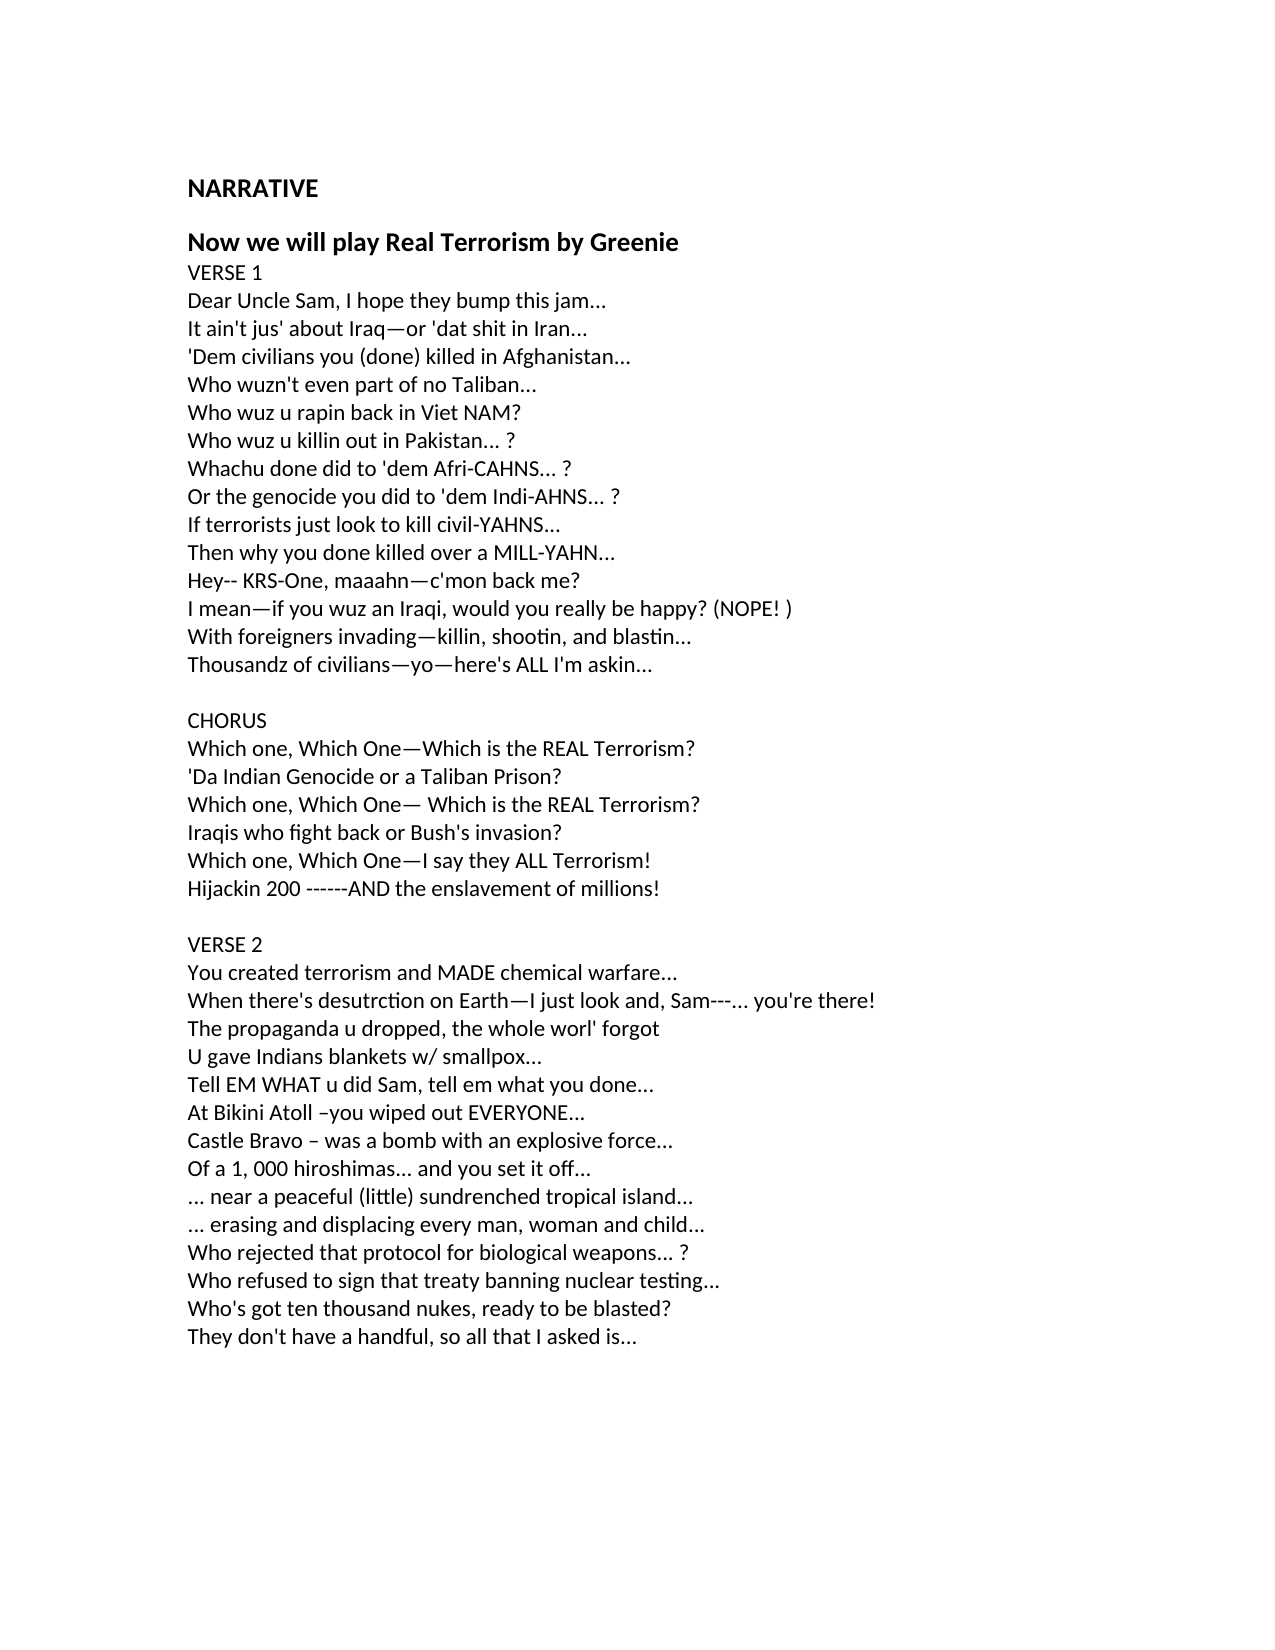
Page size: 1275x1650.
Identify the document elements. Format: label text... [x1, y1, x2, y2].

text Of a 1, 000 hiroshimas... and you set it off... [187, 1154, 1087, 1182]
subtitle NARRATIVE [187, 171, 1087, 204]
text Whachu done did to 'dem Afri-CAHNS... ? [187, 454, 1087, 482]
text Thousandz of civilians—yo—here's ALL I'm askin... [187, 650, 1087, 678]
text Or the genocide you did to 'dem Indi-AHNS... ? [187, 482, 1087, 510]
text 'Da Indian Genocide or a Taliban Prison? [187, 762, 1087, 790]
text CHORUS [187, 706, 1087, 734]
text U gave Indians blankets w/ smallpox... [187, 1042, 1087, 1070]
text They don't have a handful, so all that I asked is... [187, 1322, 1087, 1351]
text I mean—if you wuz an Iraqi, would you really be happy? (NOPE! ) [187, 594, 1087, 622]
text Dear Uncle Sam, I hope they bump this jam... [187, 286, 1087, 314]
subtitle Now we will play Real Terrorism by Greenie [187, 225, 1087, 258]
text 'Dem civilians you (done) killed in Afghanistan... [187, 342, 1087, 370]
text Which one, Which One—I say they ALL Terrorism! [187, 846, 1087, 874]
text Castle Bravo – was a bomb with an explosive force... [187, 1126, 1087, 1154]
text Who rejected that protocol for biological weapons... ? [187, 1238, 1087, 1266]
text Tell EM WHAT u did Sam, tell em what you done... [187, 1070, 1087, 1098]
text Iraqis who fight back or Bush's invasion? [187, 818, 1087, 846]
text When there's desutrction on Earth—I just look and, Sam---... you're there! [187, 986, 1087, 1014]
text Who wuzn't even part of no Taliban... [187, 370, 1087, 398]
text Hey-- KRS-One, maaahn—c'mon back me? [187, 566, 1087, 594]
text Which one, Which One—Which is the REAL Terrorism? [187, 734, 1087, 762]
text It ain't jus' about Iraq—or 'dat shit in Iran... [187, 314, 1087, 342]
text Who refused to sign that treaty banning nuclear testing... [187, 1266, 1087, 1294]
text With foreigners invading—killin, shootin, and blastin... [187, 622, 1087, 650]
text You created terrorism and MADE chemical warfare... [187, 958, 1087, 986]
text Who's got ten thousand nukes, ready to be blasted? [187, 1294, 1087, 1322]
text Who wuz u rapin back in Viet NAM? [187, 398, 1087, 426]
text ... near a peaceful (little) sundrenched tropical island... [187, 1182, 1087, 1210]
text If terrorists just look to kill civil-YAHNS... [187, 510, 1087, 538]
text VERSE 2 [187, 930, 1087, 958]
text Then why you done killed over a MILL-YAHN... [187, 538, 1087, 566]
text Which one, Which One— Which is the REAL Terrorism? [187, 790, 1087, 818]
text VERSE 1 [187, 258, 1087, 286]
text At Bikini Atoll –you wiped out EVERYONE... [187, 1098, 1087, 1126]
text Hijackin 200 ------AND the enslavement of millions! [187, 874, 1087, 902]
text The propaganda u dropped, the whole worl' forgot [187, 1014, 1087, 1042]
text ... erasing and displacing every man, woman and child... [187, 1210, 1087, 1238]
text Who wuz u killin out in Pakistan... ? [187, 426, 1087, 454]
